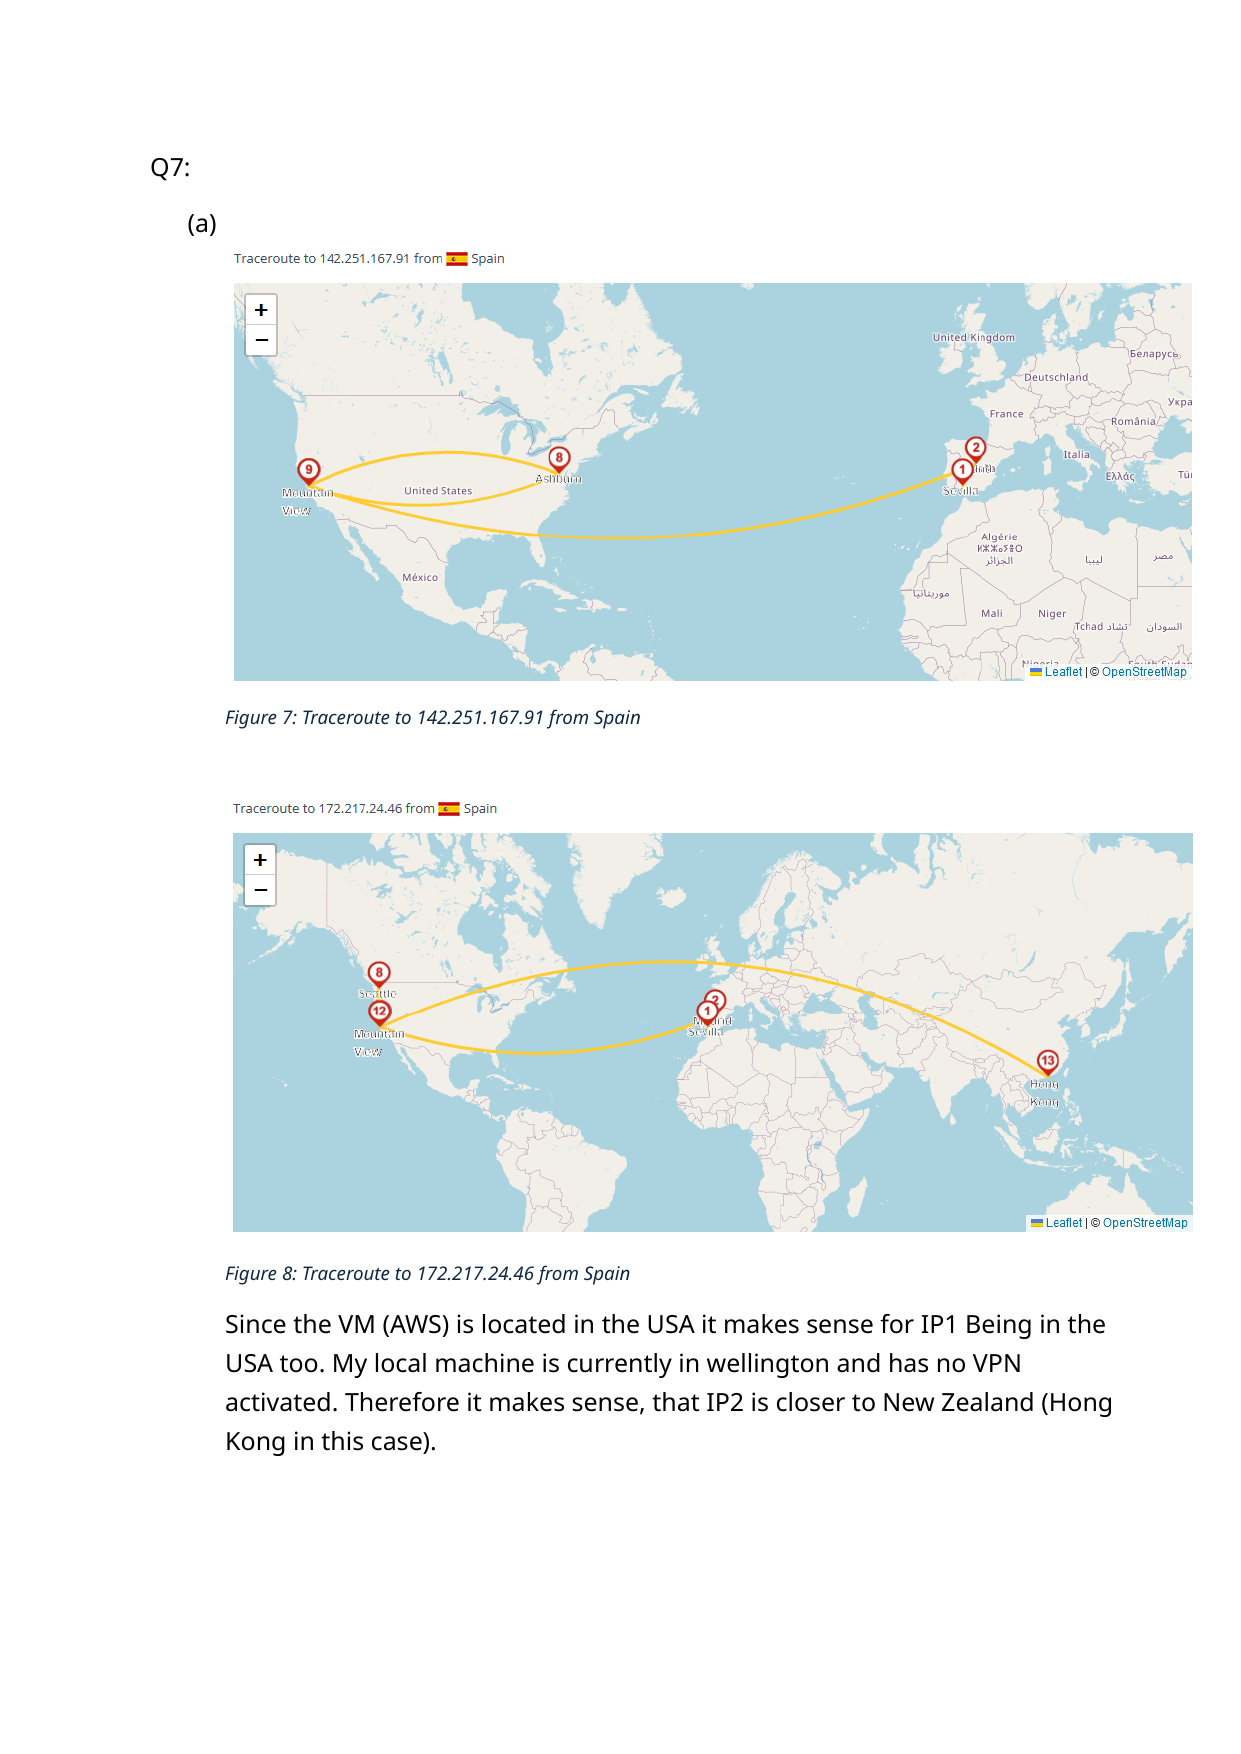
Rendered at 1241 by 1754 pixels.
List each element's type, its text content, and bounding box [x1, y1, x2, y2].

text Figure 7: Traceroute to 142.251.167.91 from Spain [150, 704, 1122, 730]
text Figure 8: Traceroute to 172.217.24.46 from Spain [150, 1260, 1122, 1285]
text Q7: [150, 150, 1122, 184]
picture [225, 789, 1198, 1239]
picture [225, 245, 1198, 683]
text Since the VM (AWS) is located in the USA it makes sense for IP1 Being in the USA too. My local machine is currently in wellington and has no VPN activated. Therefore it makes sense, that IP2 is closer to New Zealand (Hong Kong in this case). [225, 1306, 1122, 1458]
